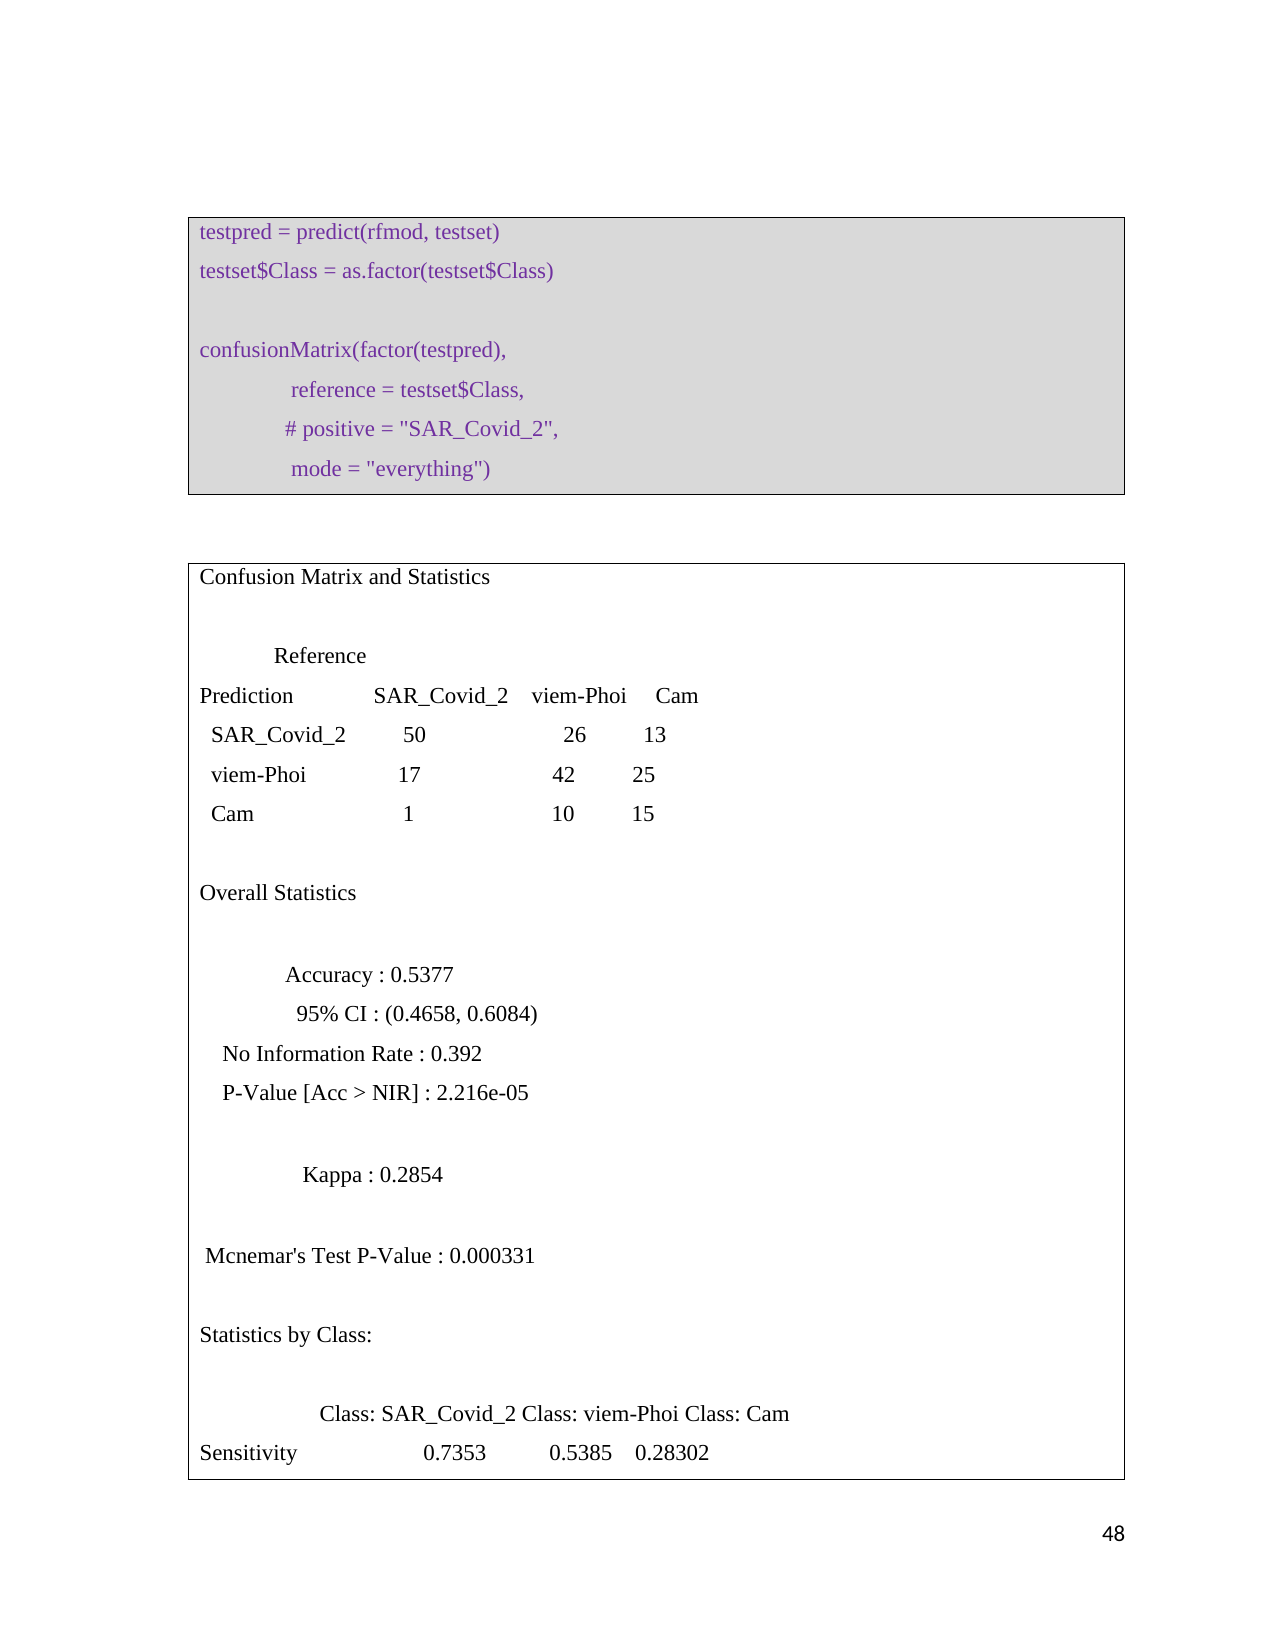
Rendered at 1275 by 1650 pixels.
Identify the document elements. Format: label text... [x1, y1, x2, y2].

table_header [189, 564, 1124, 1479]
table_header testpred = predict(rfmod, testset) testset$Class = as.factor(testset$Class) confusionMatrix(factor(testpred), reference = testset$Class, # positive = "SAR_Covid_2", mode = "everything") [189, 218, 1124, 494]
